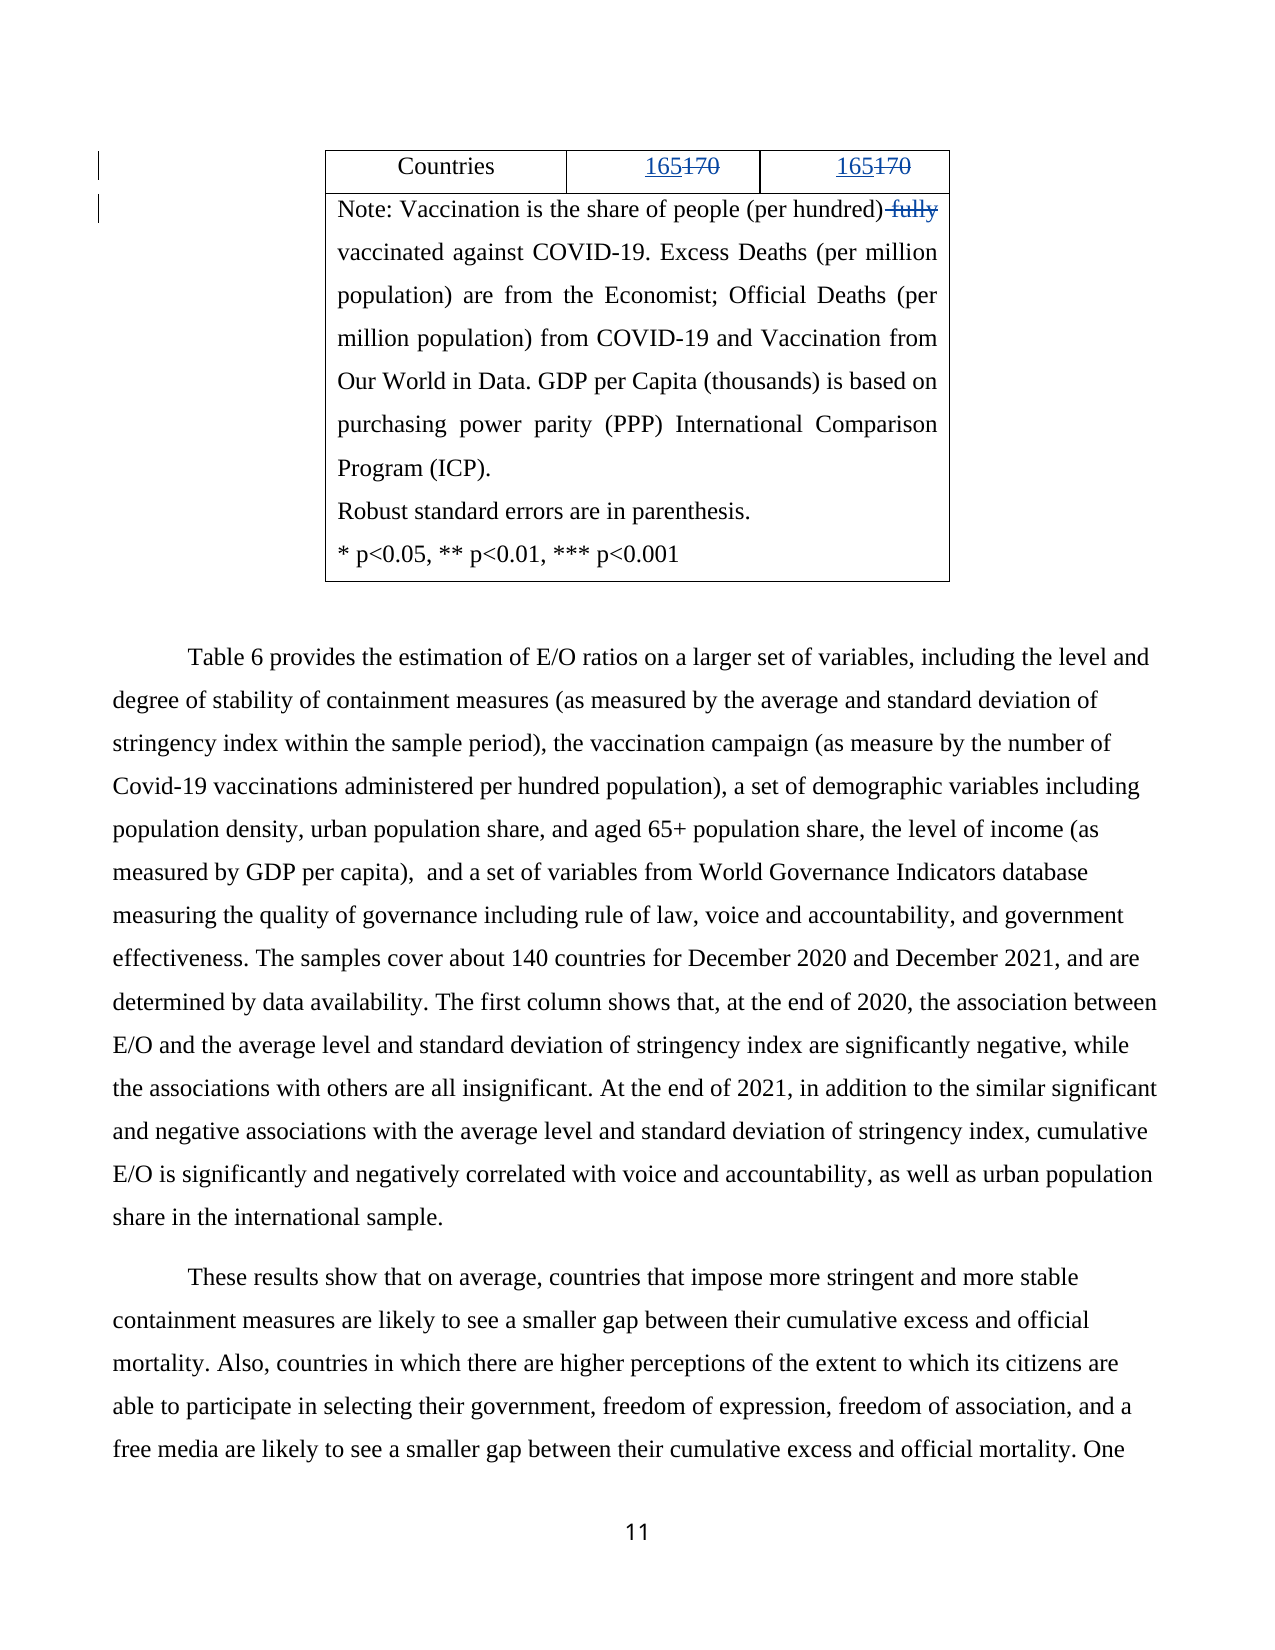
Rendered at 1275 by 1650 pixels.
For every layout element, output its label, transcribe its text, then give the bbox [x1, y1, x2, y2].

table_cell Countries [326, 151, 566, 193]
text Table 6 provides the estimation of E/O ratios on a larger set of variables, including the level and degree of stability of containment measures (as measured by the average and standard deviation of stringency index within the sample period), the vaccination campaign (as measure by the number of Covid-19 vaccinations administered per hundred population), a set of demographic variables including population density, urban population share, and aged 65+ population share, the level of income (as measured by GDP per capita), and a set of variables from World Governance Indicators database measuring the quality of governance including rule of law, voice and accountability, and government effectiveness. The samples cover about 140 countries for December 2020 and December 2021, and are determined by data availability. The first column shows that, at the end of 2020, the association between E/O and the average level and standard deviation of stringency index are significantly negative, while the associations with others are all insignificant. At the end of 2021, in addition to the similar significant and negative associations with the average level and standard deviation of stringency index, cumulative E/O is significantly and negatively correlated with voice and accountability, as well as urban population share in the international sample. [112, 642, 1162, 1231]
table_cell Note: Vaccination is the share of people (per hundred) vaccinated against COVID-19. Excess Deaths (per million population) are from the Economist; Official Deaths (per million population) from COVID-19 and Vaccination from Our World in Data. GDP per Capita (thousands) is based on purchasing power parity (PPP) International Comparison Program (ICP). Robust standard errors are in parenthesis. * p<0.05, ** p<0.01, *** p<0.001 [326, 194, 949, 581]
table_cell [567, 151, 759, 193]
table_cell [761, 151, 949, 193]
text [112, 1262, 1162, 1463]
